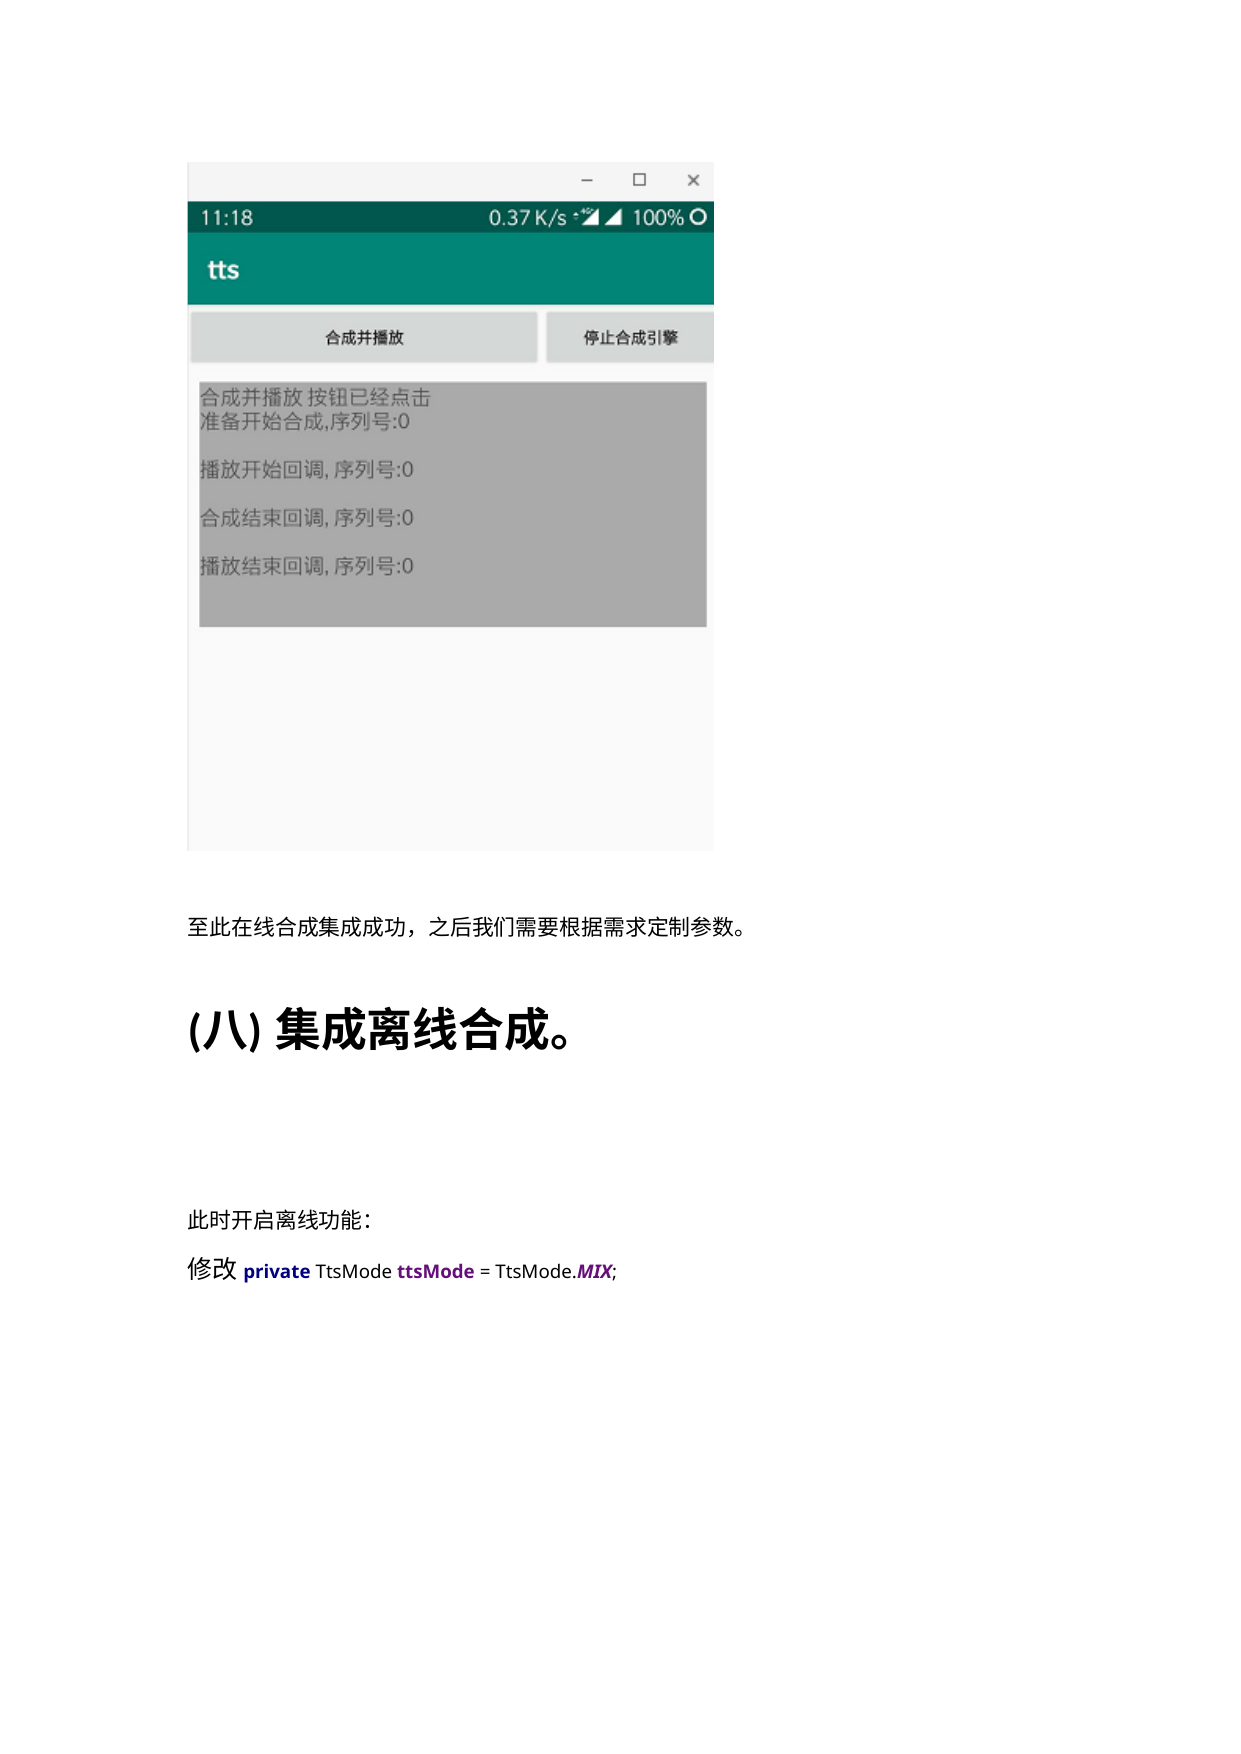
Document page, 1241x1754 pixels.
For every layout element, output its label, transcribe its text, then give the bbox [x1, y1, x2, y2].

text 此时开启离线功能： [187, 1203, 1053, 1235]
picture [187, 162, 714, 851]
text 至此在线合成集成成功，之后我们需要根据需求定制参数。 [187, 909, 1053, 942]
subtitle 集成离线合成。 [187, 977, 1053, 1075]
text 修改 private TtsMode ttsMode = TtsMode.MIX; [187, 1235, 1053, 1300]
